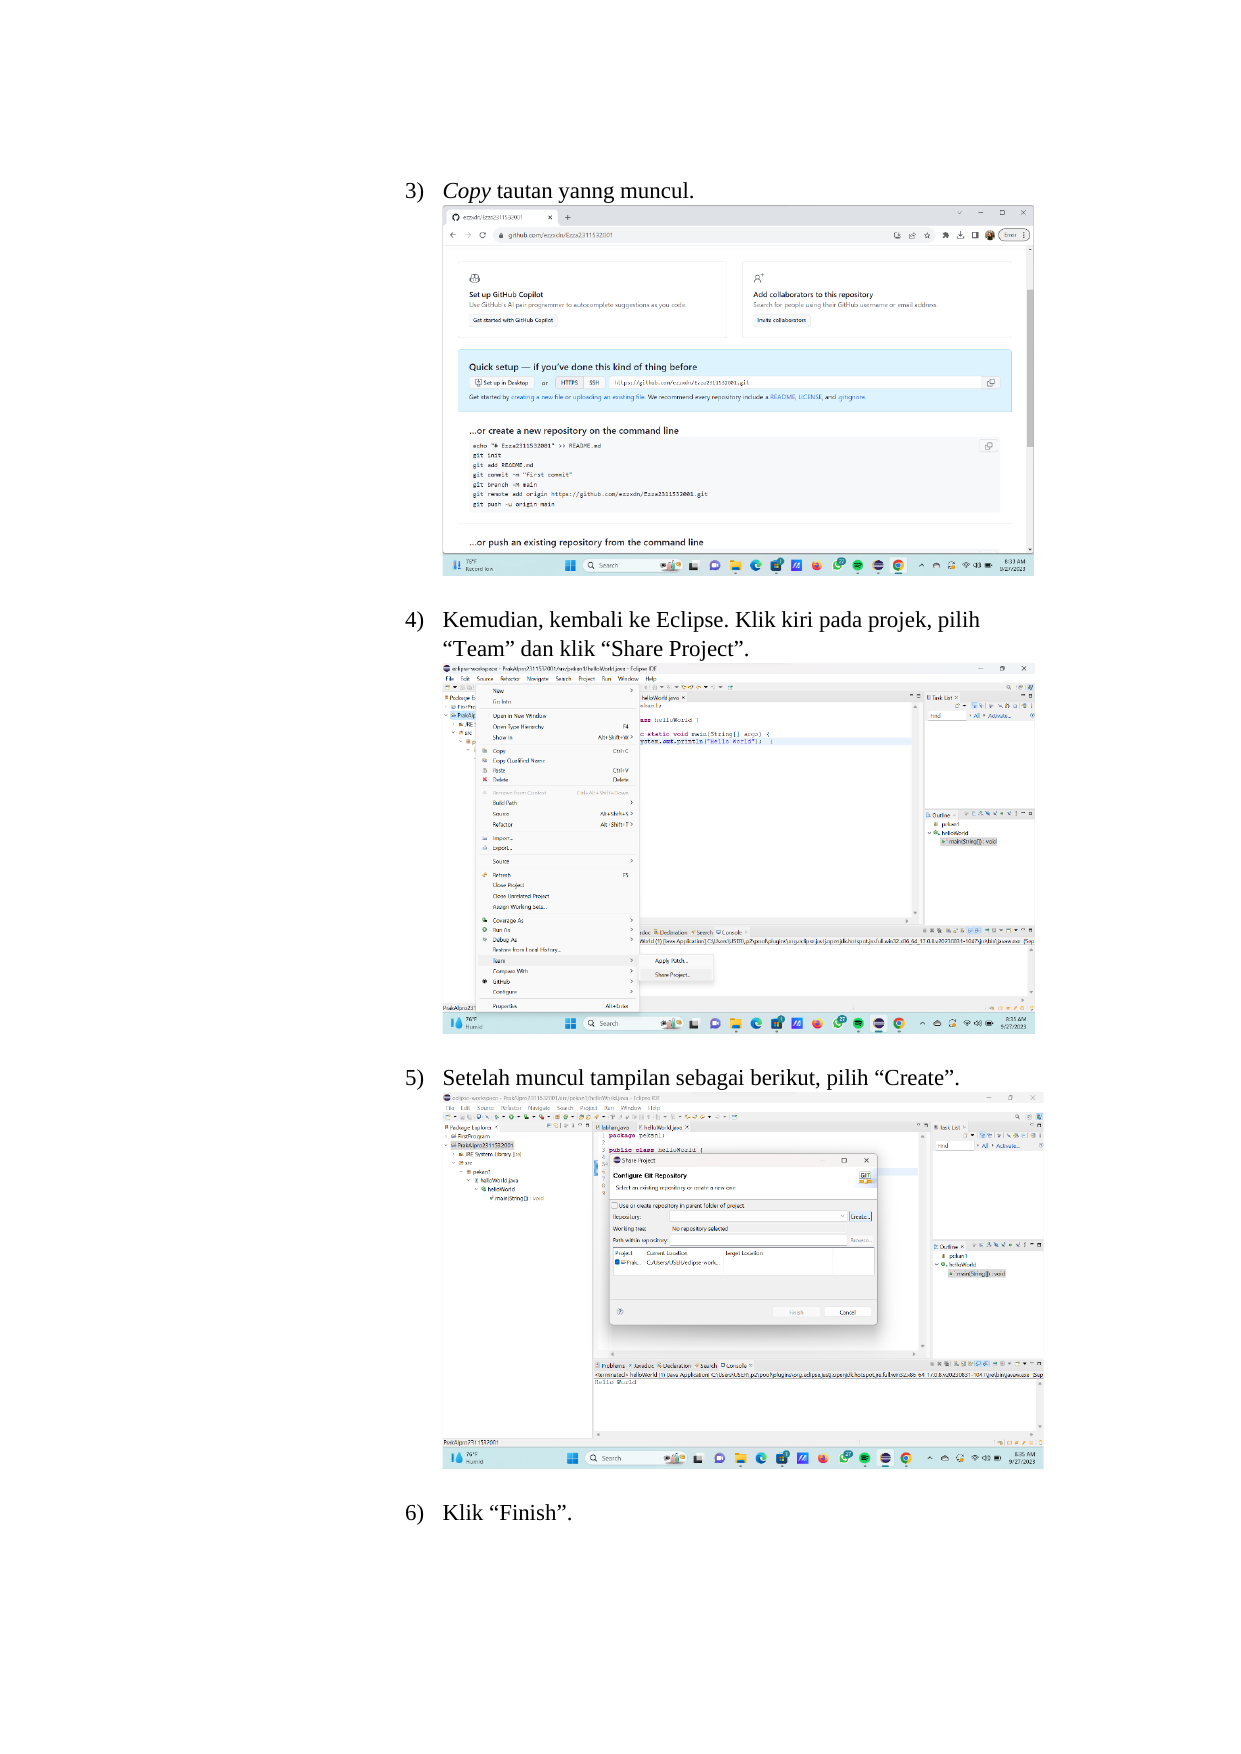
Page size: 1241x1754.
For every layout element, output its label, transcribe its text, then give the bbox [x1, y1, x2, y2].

list Klik “Finish”. [405, 1499, 1051, 1526]
picture [442, 1092, 1044, 1469]
list Kemudian, kembali ke Eclipse. Klik kiri pada projek, pilih “Team” dan klik “Share Project”. [405, 606, 1051, 661]
picture [442, 663, 1035, 1034]
list Copy tautan yanng muncul. [405, 177, 1051, 203]
picture [442, 205, 1034, 576]
list Setelah muncul tampilan sebagai berikut, pilih “Create”. [405, 1064, 1051, 1091]
